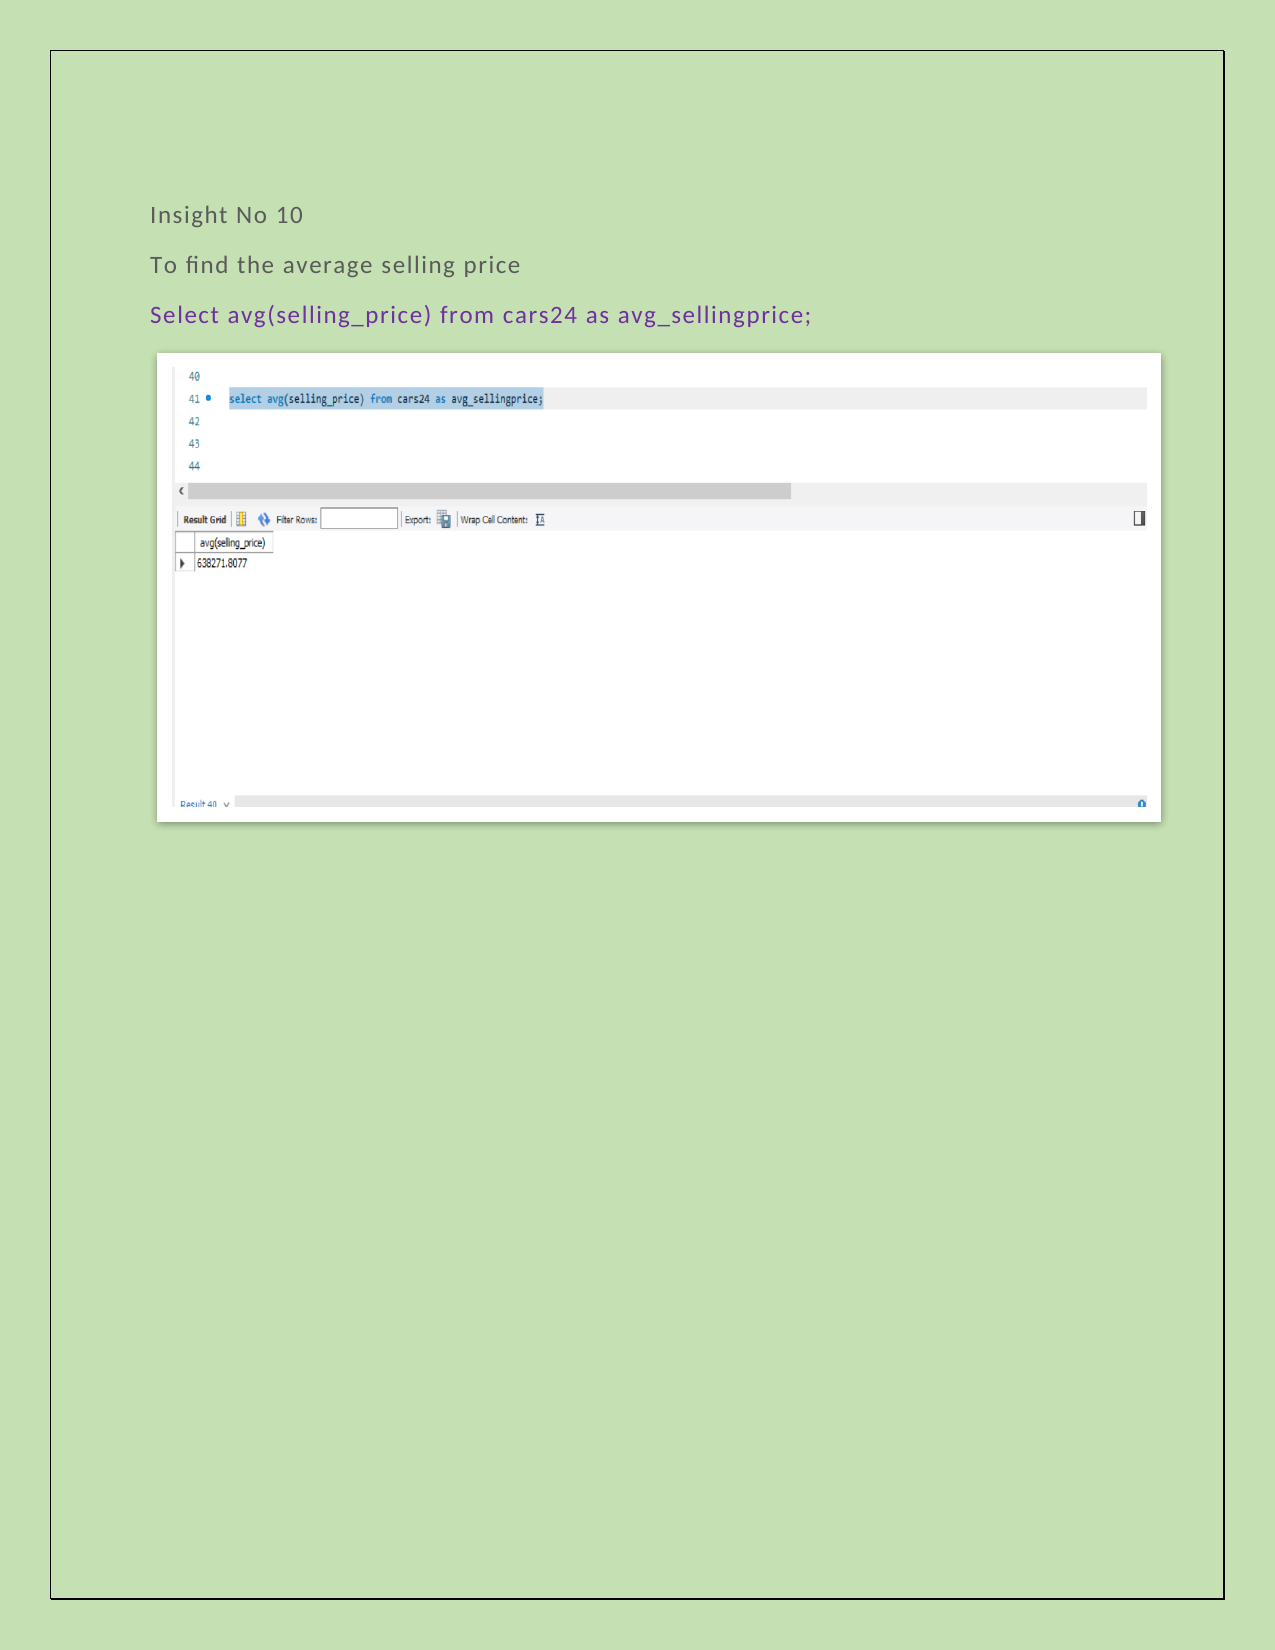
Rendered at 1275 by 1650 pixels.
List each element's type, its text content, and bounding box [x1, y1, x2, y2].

subtitle Select avg(selling_price) from cars24 as avg_sellingprice; [150, 299, 1124, 329]
picture [172, 367, 1147, 807]
subtitle Insight No 10 [150, 199, 1124, 230]
subtitle To find the average selling price [150, 249, 1124, 280]
